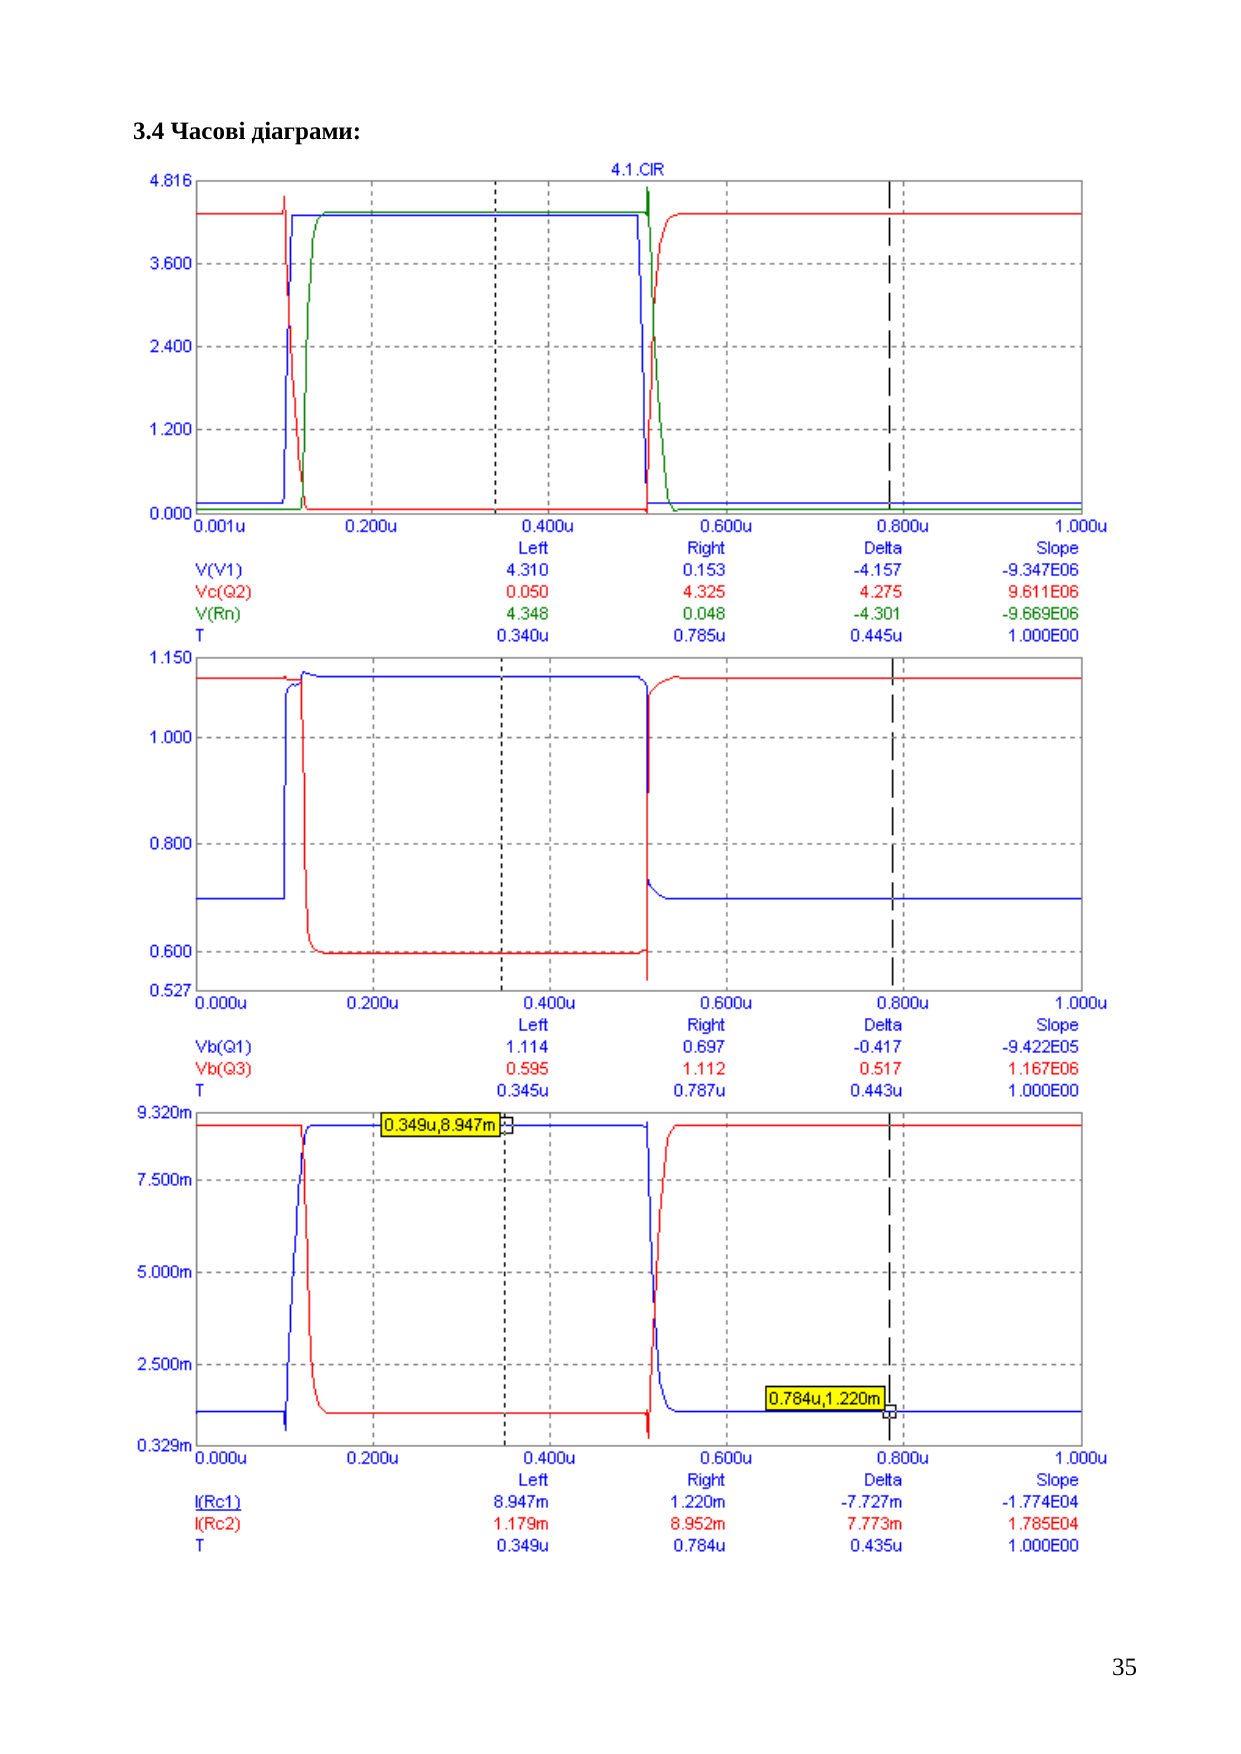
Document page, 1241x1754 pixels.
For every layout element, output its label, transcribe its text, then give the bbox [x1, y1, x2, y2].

text 3.4 Часові діаграми: [133, 116, 1137, 145]
picture [132, 157, 1108, 1558]
